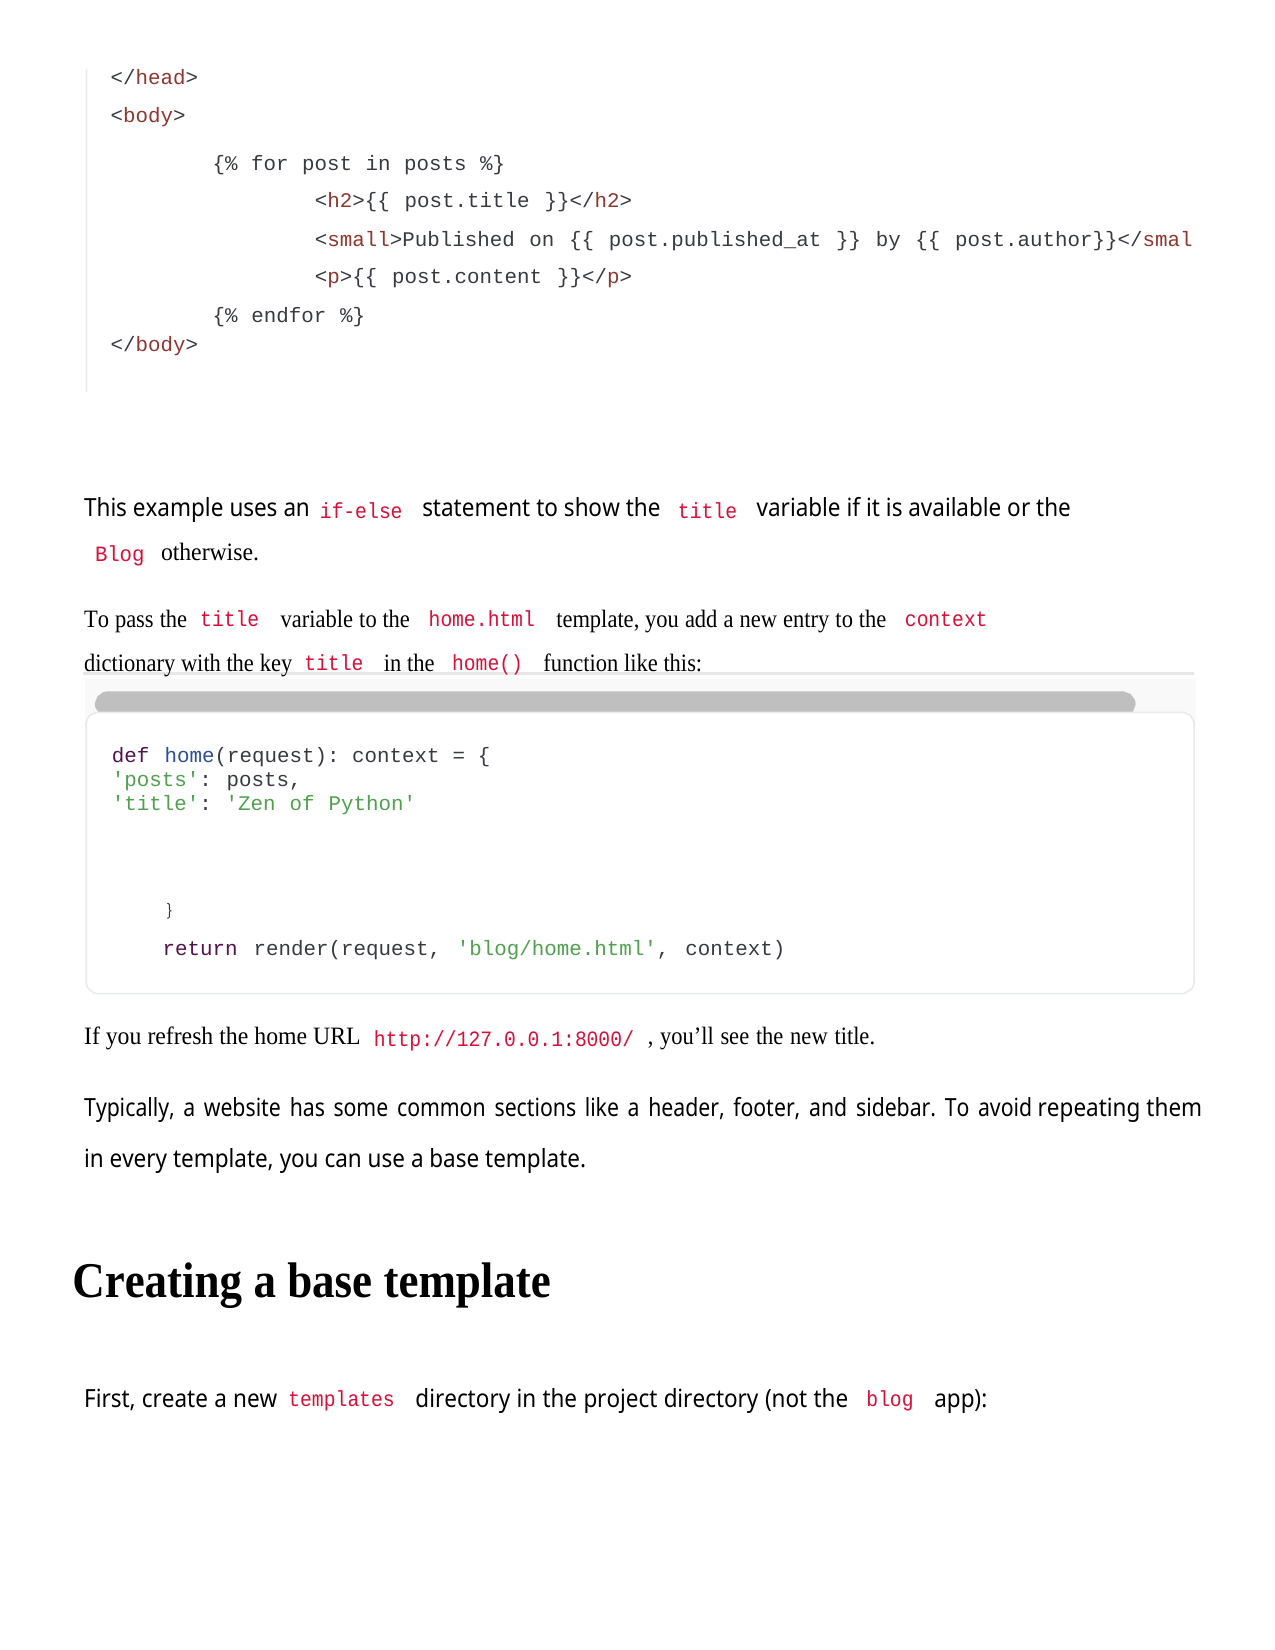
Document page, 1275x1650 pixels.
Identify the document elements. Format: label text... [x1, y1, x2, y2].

text <body> [110, 105, 198, 128]
text First, create a new templates directory in the project directory (not the blog app): [84, 1381, 1242, 1414]
text If you refresh the home URL http://127.0.0.1:8000/ , you’ll see the new title. [84, 1021, 1242, 1052]
text <small>Published on {{ post.published_at }} by {{ post.author}}</smal [314, 229, 1242, 252]
text {% for post in posts %} [212, 153, 1242, 176]
text </head> [110, 67, 198, 91]
text This example uses an if-else statement to show the title variable if it is available or the [84, 490, 1242, 525]
text </body> [110, 334, 198, 358]
subtitle Creating a base template [72, 1250, 1242, 1308]
text To pass the title variable to the home.html template, you add a new entry to the context [84, 604, 1242, 634]
picture [83, 672, 1196, 726]
text {% endfor %} [212, 306, 1242, 329]
text <p>{{ post.content }}</p> [314, 266, 1242, 290]
text <h2>{{ post.title }}</h2> [314, 190, 1242, 213]
text Typically, a website has some common sections like a header, footer, and sidebar. To avoid repeating them in every template, you can use a base template. [84, 1090, 1206, 1175]
text Blog otherwise. [95, 537, 1242, 568]
text dictionary with the key title in the home() function like this: [84, 648, 1242, 678]
